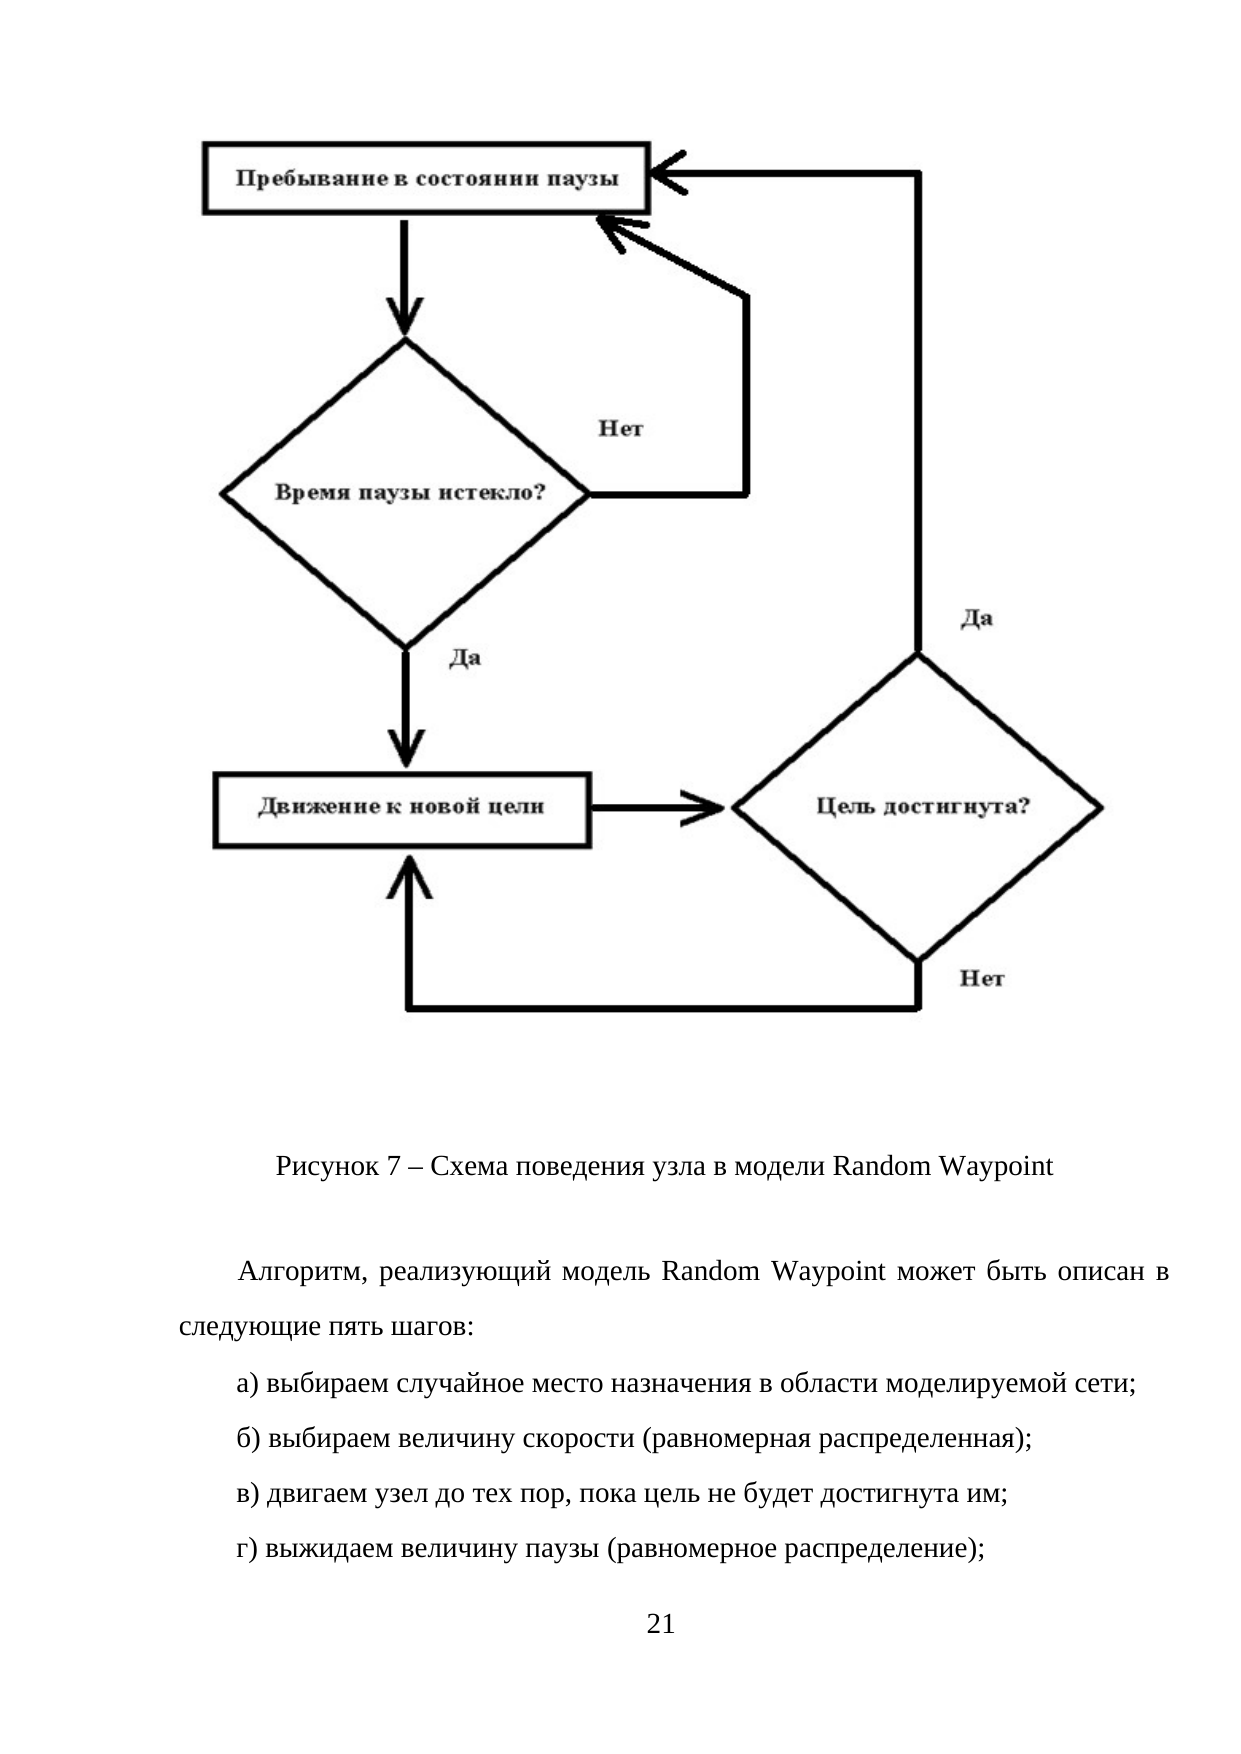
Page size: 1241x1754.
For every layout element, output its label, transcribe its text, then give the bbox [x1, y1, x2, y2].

text г) выжидаем величину паузы (равномерное распределение); [236, 1531, 1170, 1564]
text Рисунок 7 – Схема поведения узла в модели Random Waypoint [177, 1148, 1152, 1181]
text Алгоритм, реализующий модель Random Waypoint может быть описан в следующие пять шагов: [178, 1253, 1170, 1342]
text б) выбираем величину скорости (равномерная распределенная); [236, 1420, 1170, 1454]
text в) двигаем узел до тех пор, пока цель не будет достигнута им; [236, 1475, 1170, 1509]
picture [184, 127, 1115, 1113]
text а) выбираем случайное место назначения в области моделируемой сети; [236, 1365, 1170, 1399]
